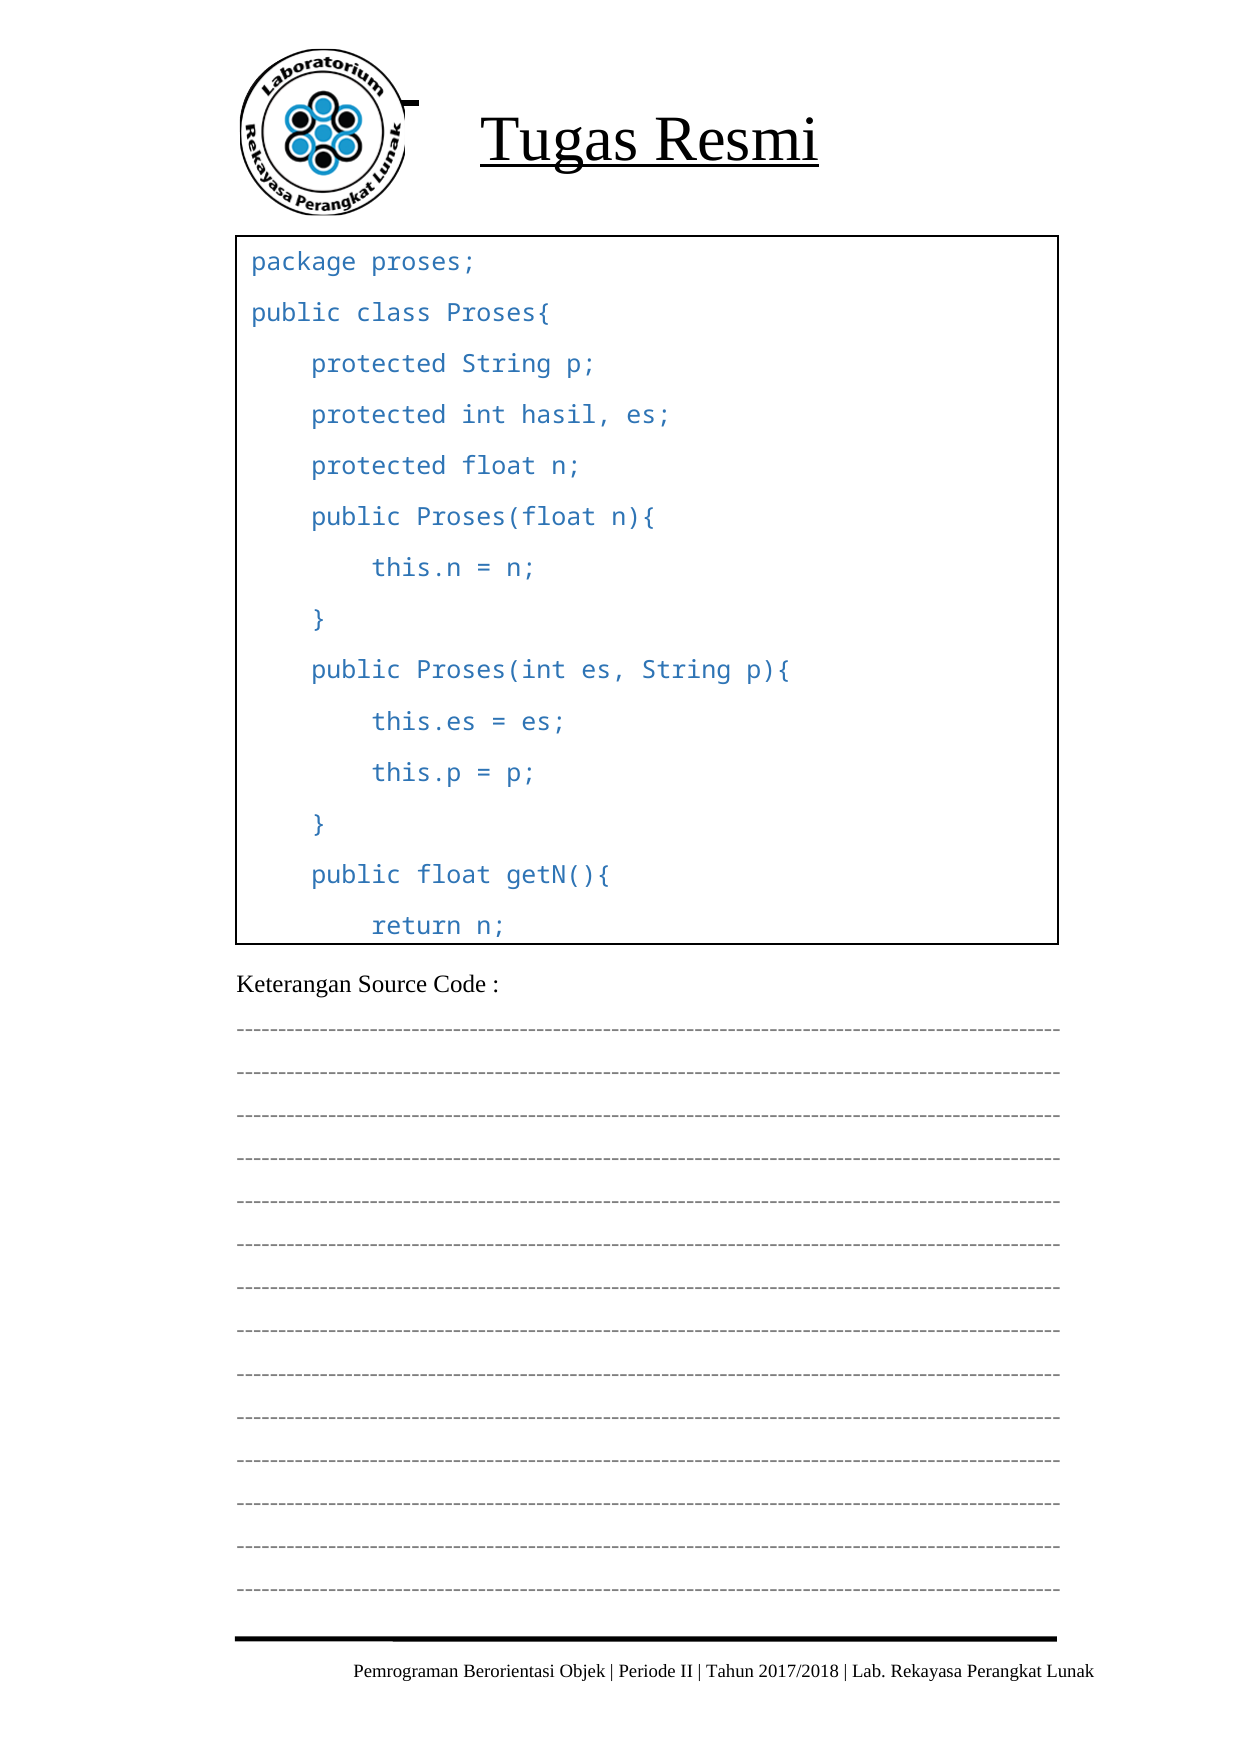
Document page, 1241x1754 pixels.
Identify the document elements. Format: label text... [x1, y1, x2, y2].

text ------------------------------------------------------------------------------------------------------------------------------------------------------------------------------------------------------------------------------------------------------------------------------------------------------------------------------------------------------------------------------------------------------------------------------------------------------------------------------------------------------------------------------------------------------------------------------------------------------------------------------------------------------------------------------------------------------------------------------------------------------------------------------------------------------------------------------------------------------------------------------------------------------------------------------------------------------------------------------------------------------------------------------------------------------------------------------------------------------------------------------------------------------------------------------------------------------------------------------------------------------------------------------------------------------------------------------------------------------------------------------------------------------------------------------------------ [236, 1013, 1063, 1602]
picture [239, 48, 405, 214]
text Keterangan Source Code : [236, 969, 1063, 998]
